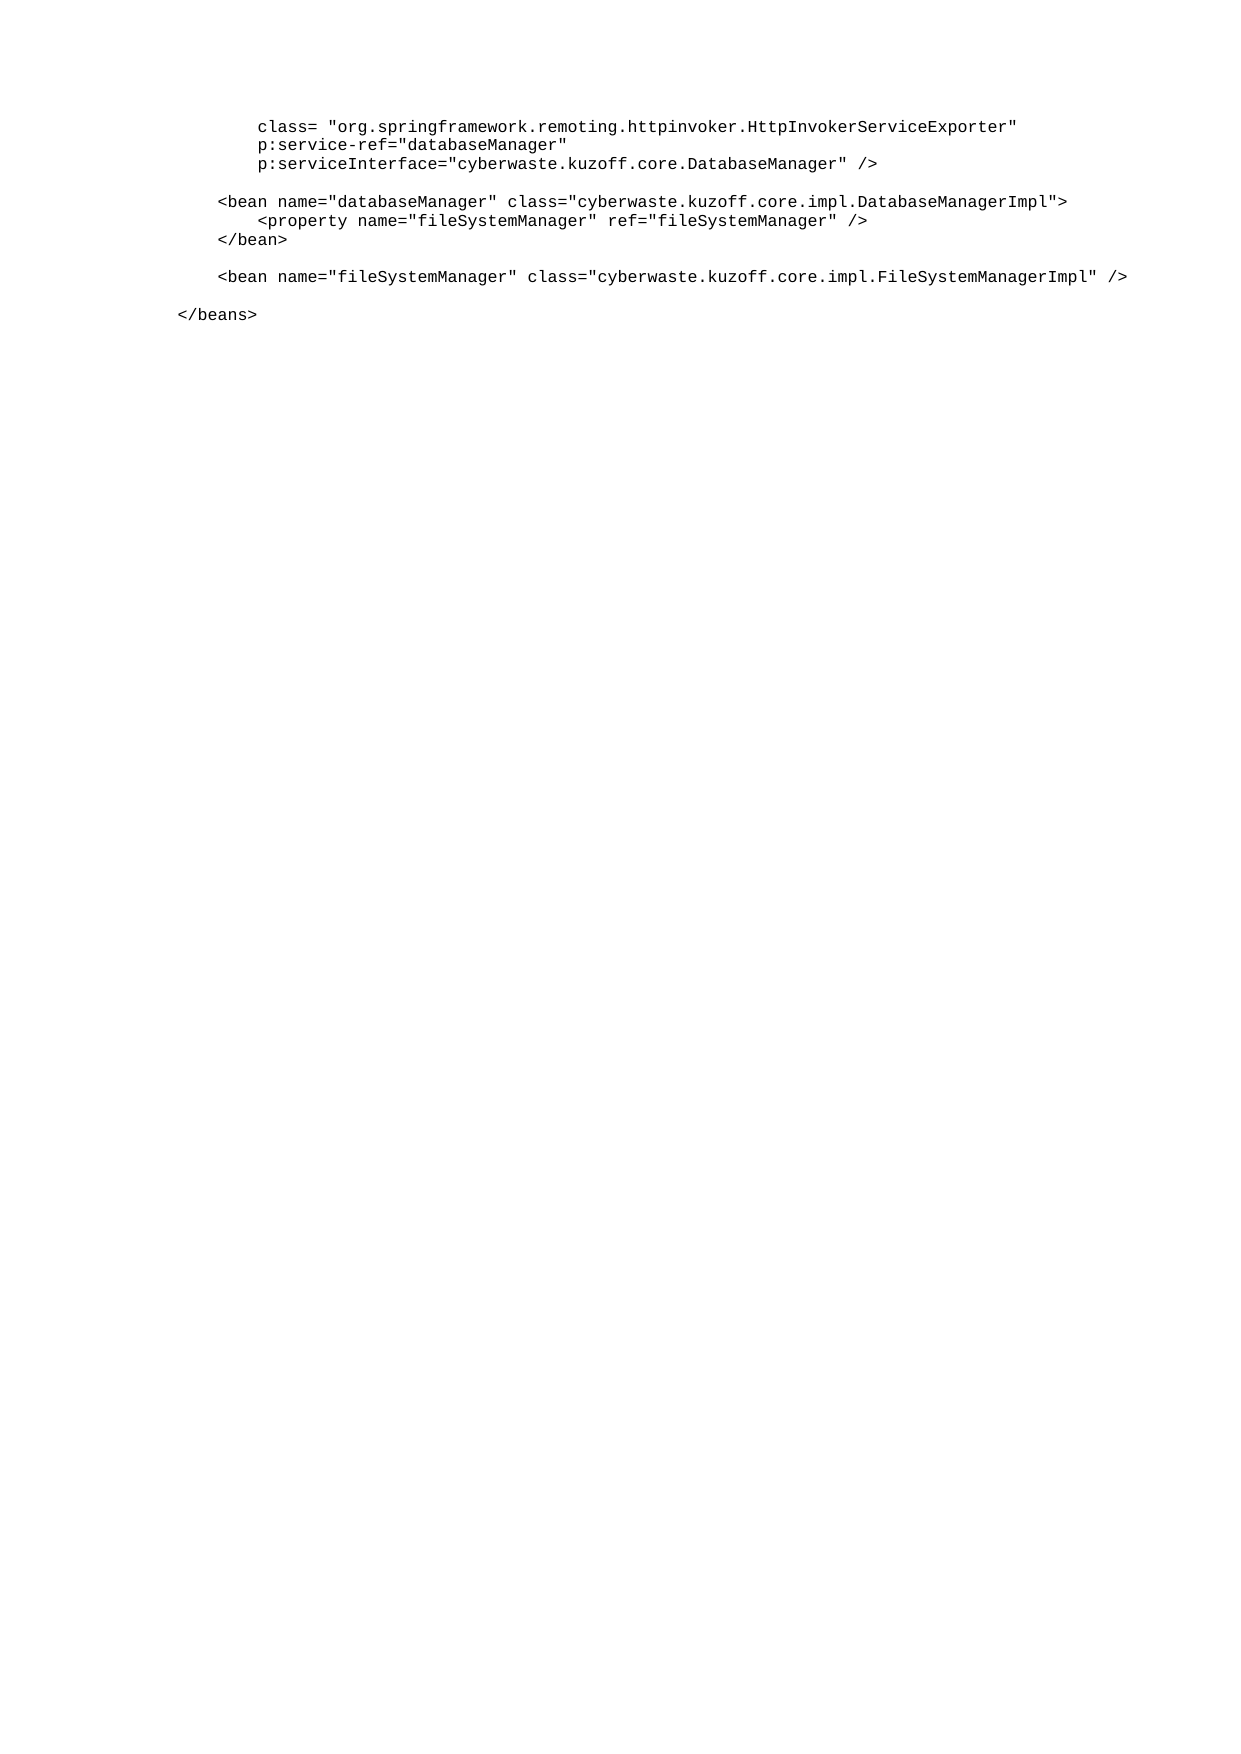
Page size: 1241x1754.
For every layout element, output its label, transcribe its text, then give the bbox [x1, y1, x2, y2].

text </bean> [177, 231, 1152, 250]
text <bean name="databaseManager" class="cyberwaste.kuzoff.core.impl.DatabaseManagerImpl"> [177, 193, 1152, 212]
text <bean name="fileSystemManager" class="cyberwaste.kuzoff.core.impl.FileSystemManagerImpl" /> [177, 269, 1152, 288]
text <property name="fileSystemManager" ref="fileSystemManager" /> [177, 212, 1152, 231]
text </beans> [177, 307, 1152, 326]
text p:service-ref="databaseManager" [177, 137, 1152, 156]
text p:serviceInterface="cyberwaste.kuzoff.core.DatabaseManager" /> [177, 156, 1152, 175]
text class= "org.springframework.remoting.httpinvoker.HttpInvokerServiceExporter" [177, 118, 1152, 137]
